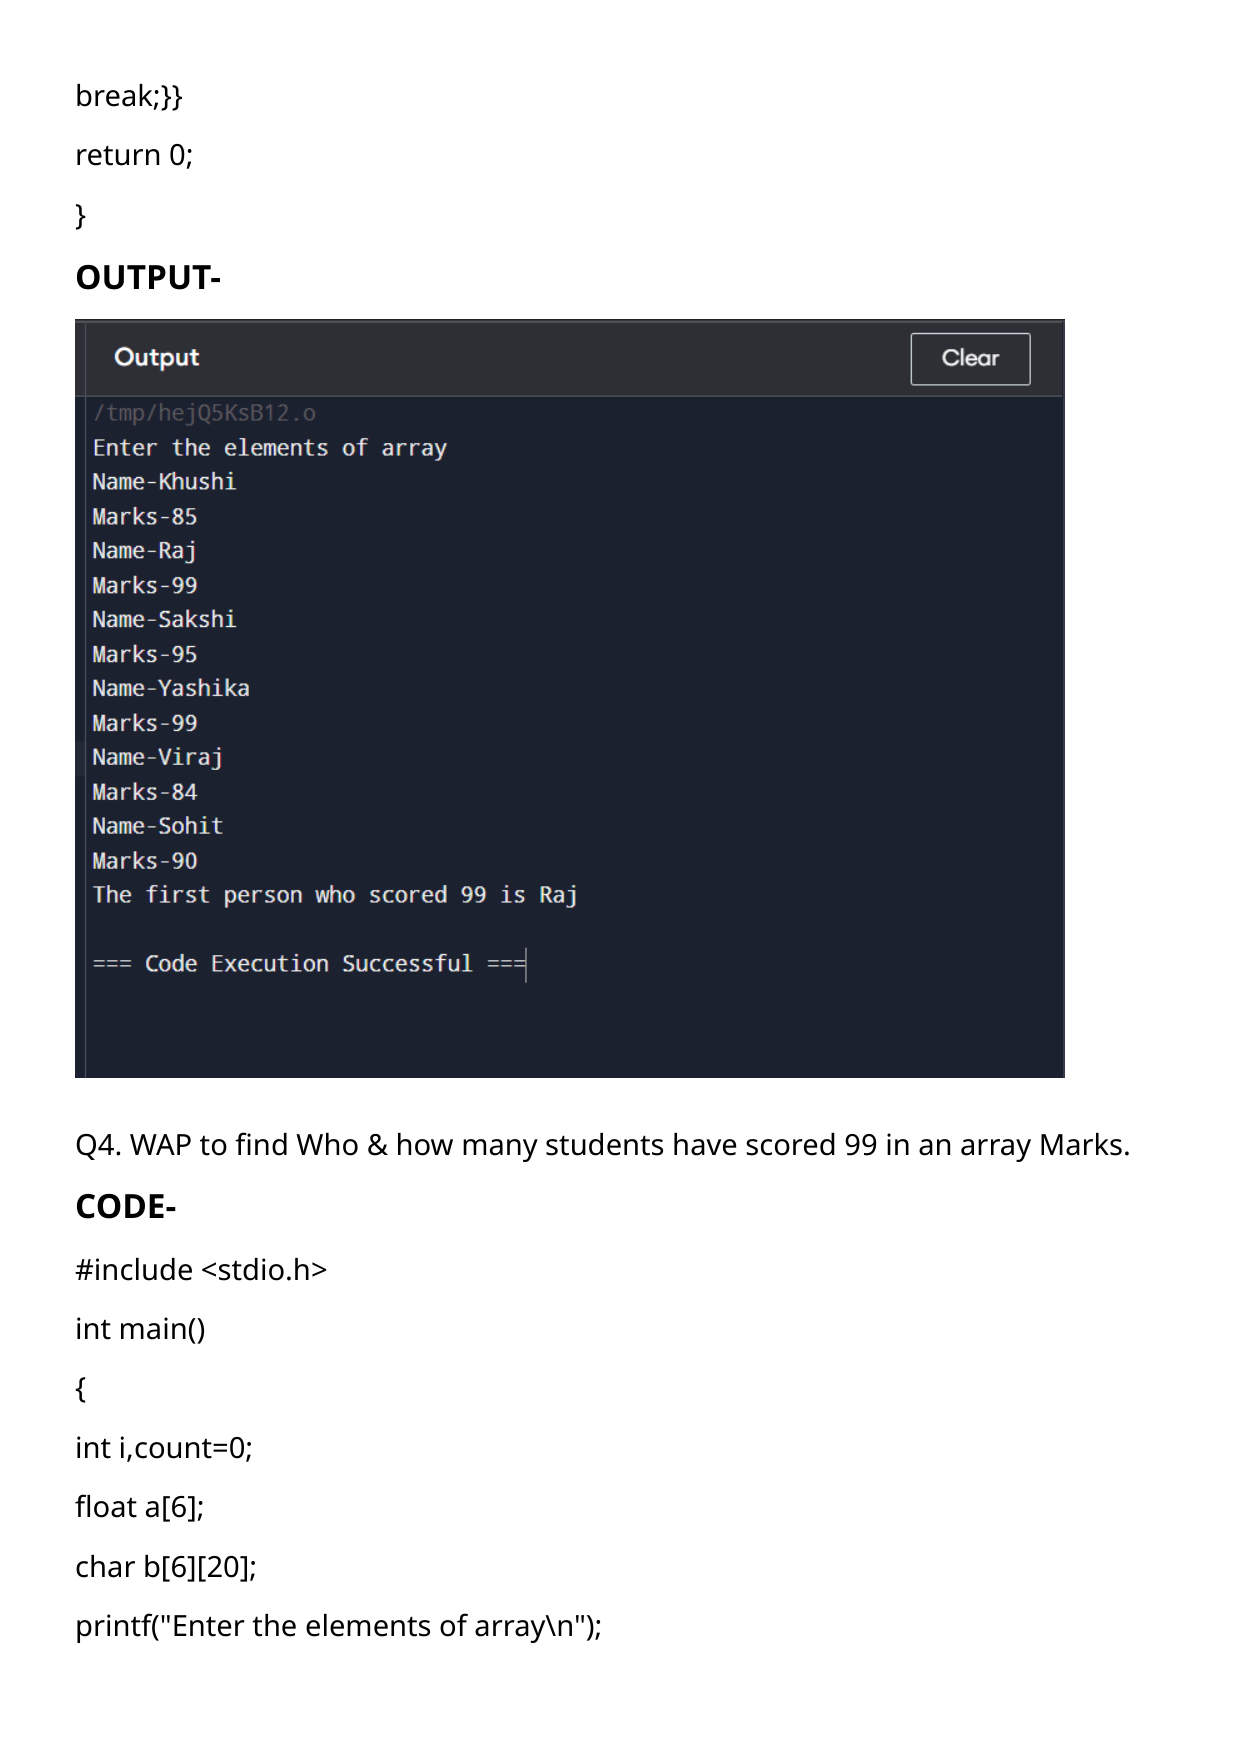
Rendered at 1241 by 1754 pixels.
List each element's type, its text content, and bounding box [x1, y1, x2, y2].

text return 0; [75, 134, 1165, 174]
text int i,count=0; [75, 1427, 1165, 1467]
text #include <stdio.h> [75, 1249, 1165, 1288]
text CODE- [75, 1183, 1165, 1229]
text { [75, 1368, 1165, 1407]
text float a[6]; [75, 1487, 1165, 1526]
picture [75, 319, 1065, 1078]
text break;}} [75, 75, 1165, 115]
text OUTPUT- [75, 253, 1165, 299]
text int main() [75, 1308, 1165, 1348]
text printf("Enter the elements of array\n"); [75, 1606, 1165, 1645]
text char b[6][20]; [75, 1546, 1165, 1586]
text } [75, 194, 1165, 234]
